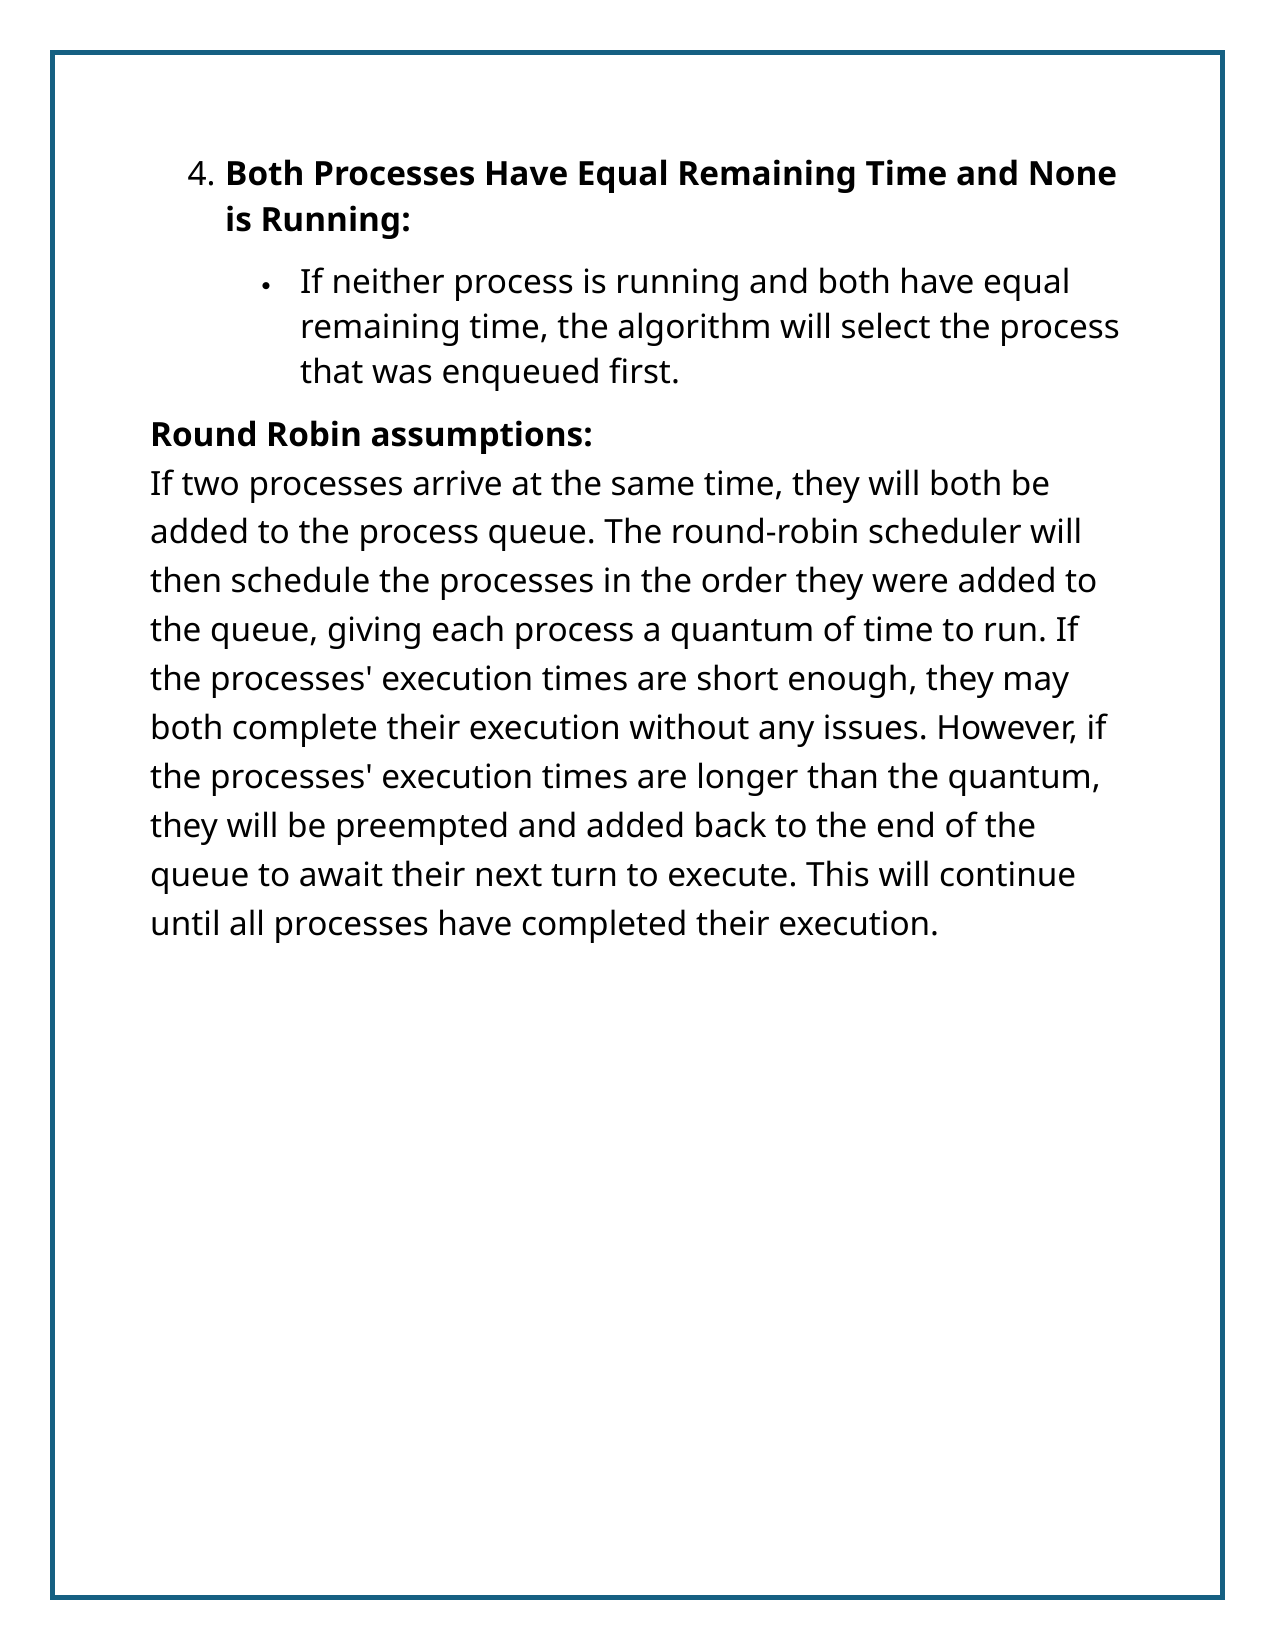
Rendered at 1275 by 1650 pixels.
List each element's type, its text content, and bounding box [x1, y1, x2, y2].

list Both Processes Have Equal Remaining Time and None is Running: [187, 150, 1125, 241]
text Round Robin assumptions: If two processes arrive at the same time, they will both be added to the process queue. The round-robin scheduler will then schedule the processes in the order they were added to the queue, giving each process a quantum of time to run. If the processes' execution times are short enough, they may both complete their execution without any issues. However, if the processes' execution times are longer than the quantum, they will be preempted and added back to the end of the queue to await their next turn to execute. This will continue until all processes have completed their execution. [150, 410, 1125, 945]
list If neither process is running and both have equal remaining time, the algorithm will select the process that was enqueued first. [262, 257, 1125, 394]
